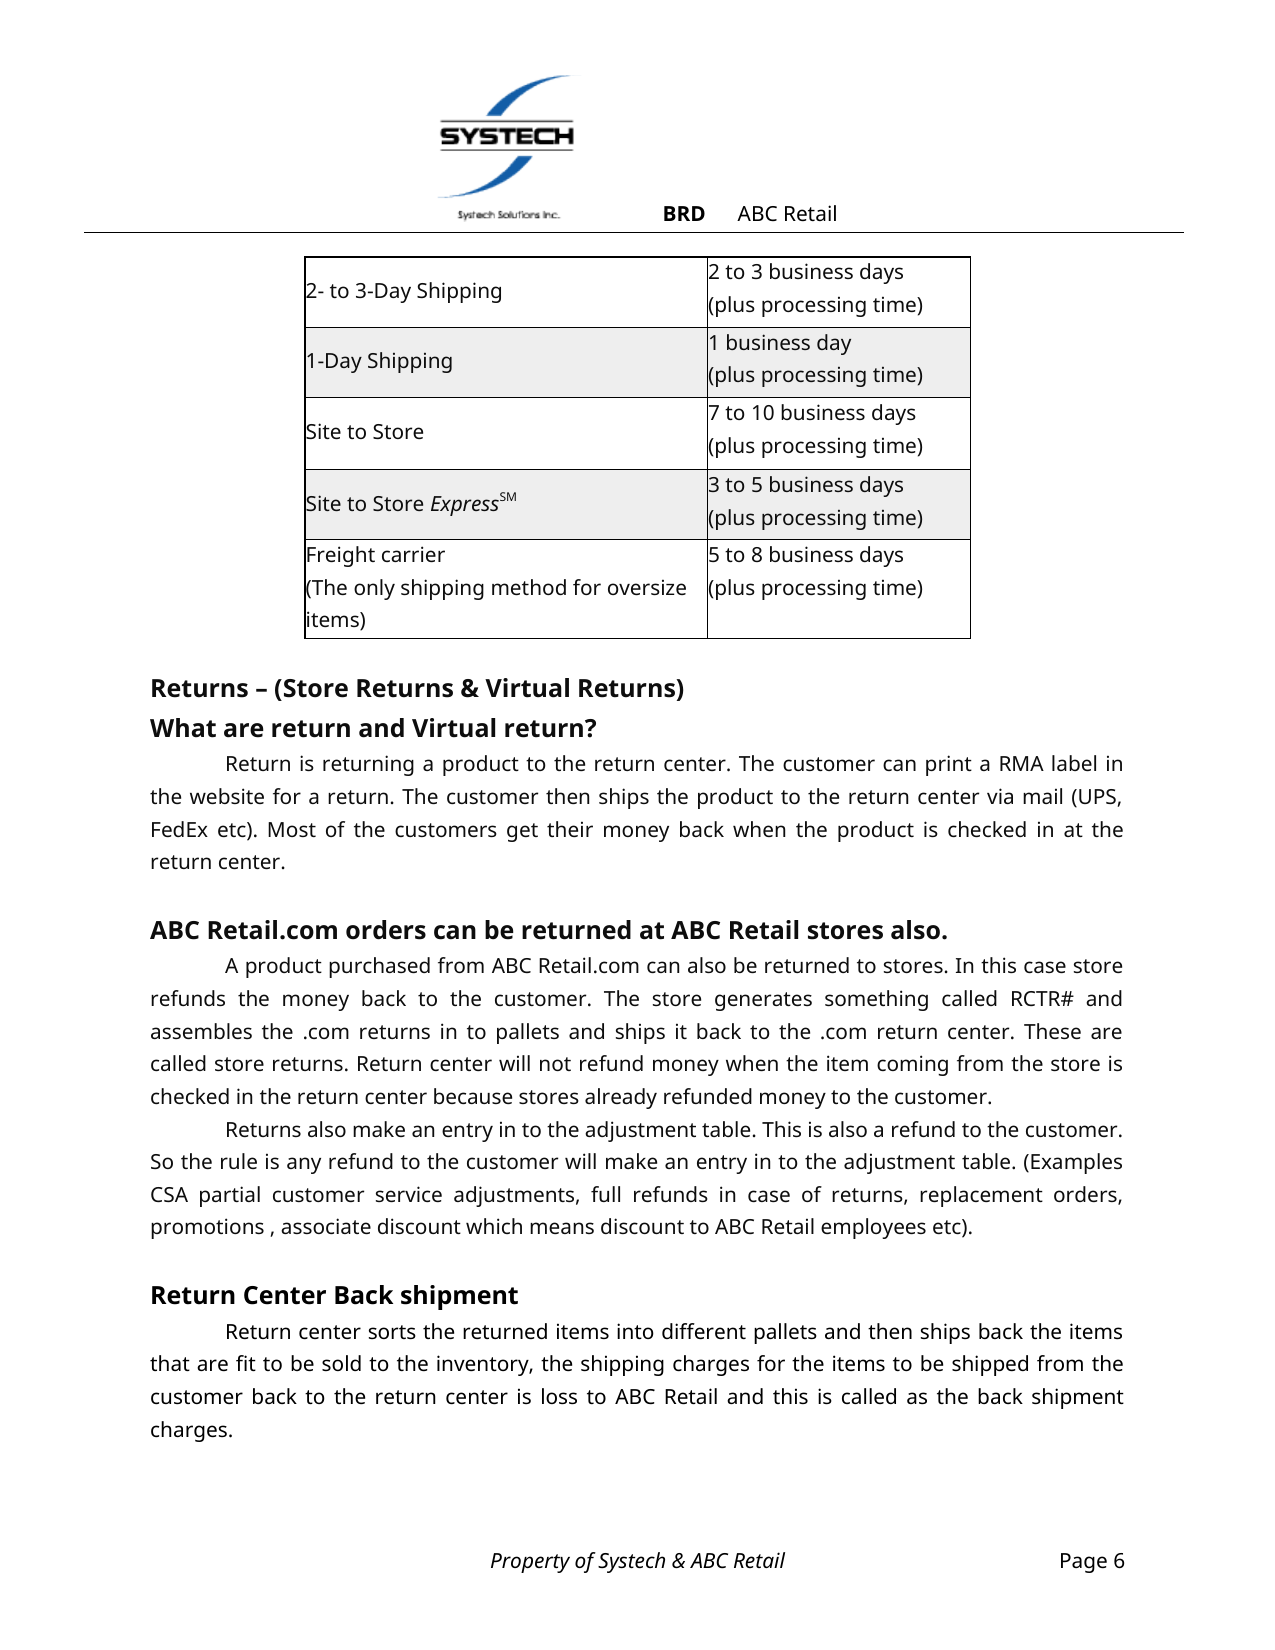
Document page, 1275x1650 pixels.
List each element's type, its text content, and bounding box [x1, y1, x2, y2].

table_cell 5 to 8 business days (plus processing time) [708, 540, 970, 637]
table_cell 3 to 5 business days (plus processing time) [708, 470, 970, 539]
text What are return and Virtual return? [150, 710, 1125, 744]
text So the rule is any refund to the customer will make an entry in to the adjustment table. (Examples CSA partial customer service adjustments, full refunds in case of returns, replacement orders, promotions , associate discount which means discount to ABC Retail employees etc). [150, 1147, 1125, 1241]
table_cell Site to Store [306, 398, 707, 469]
table_cell 1-Day Shipping [306, 328, 707, 397]
text A product purchased from ABC Retail.com can also be returned to stores. In this case store refunds the money back to the customer. The store generates something called RCTR# and assembles the .com returns in to pallets and ships it back to the .com return center. These are called store returns. Return center will not refund money when the item coming from the store is checked in the return center because stores already refunded money to the customer. [150, 952, 1125, 1111]
text Returns also make an entry in to the adjustment table. This is also a refund to the customer. [150, 1115, 1125, 1143]
text Return Center Back shipment [150, 1278, 1125, 1312]
picture [437, 75, 582, 222]
table_cell 1 business day (plus processing time) [708, 328, 970, 397]
table_cell 2- to 3-Day Shipping [306, 258, 707, 327]
table_cell 7 to 10 business days (plus processing time) [708, 398, 970, 469]
table_cell Freight carrier (The only shipping method for oversize items) [306, 540, 707, 637]
text Returns – (Store Returns & Virtual Returns) [150, 671, 1125, 705]
text Return center sorts the returned items into different pallets and then ships back the items that are fit to be sold to the inventory, the shipping charges for the items to be shipped from the customer back to the return center is loss to ABC Retail and this is called as the back shipment charges. [150, 1317, 1125, 1443]
table_cell 2 to 3 business days (plus processing time) [708, 258, 970, 327]
table_cell Site to Store ExpressSM [306, 470, 707, 539]
text ABC Retail.com orders can be returned at ABC Retail stores also. [150, 912, 1125, 947]
text Return is returning a product to the return center. The customer can print a RMA label in the website for a return. The customer then ships the product to the return center via mail (UPS, FedEx etc). Most of the customers get their money back when the product is checked in at the return center. [150, 749, 1125, 876]
